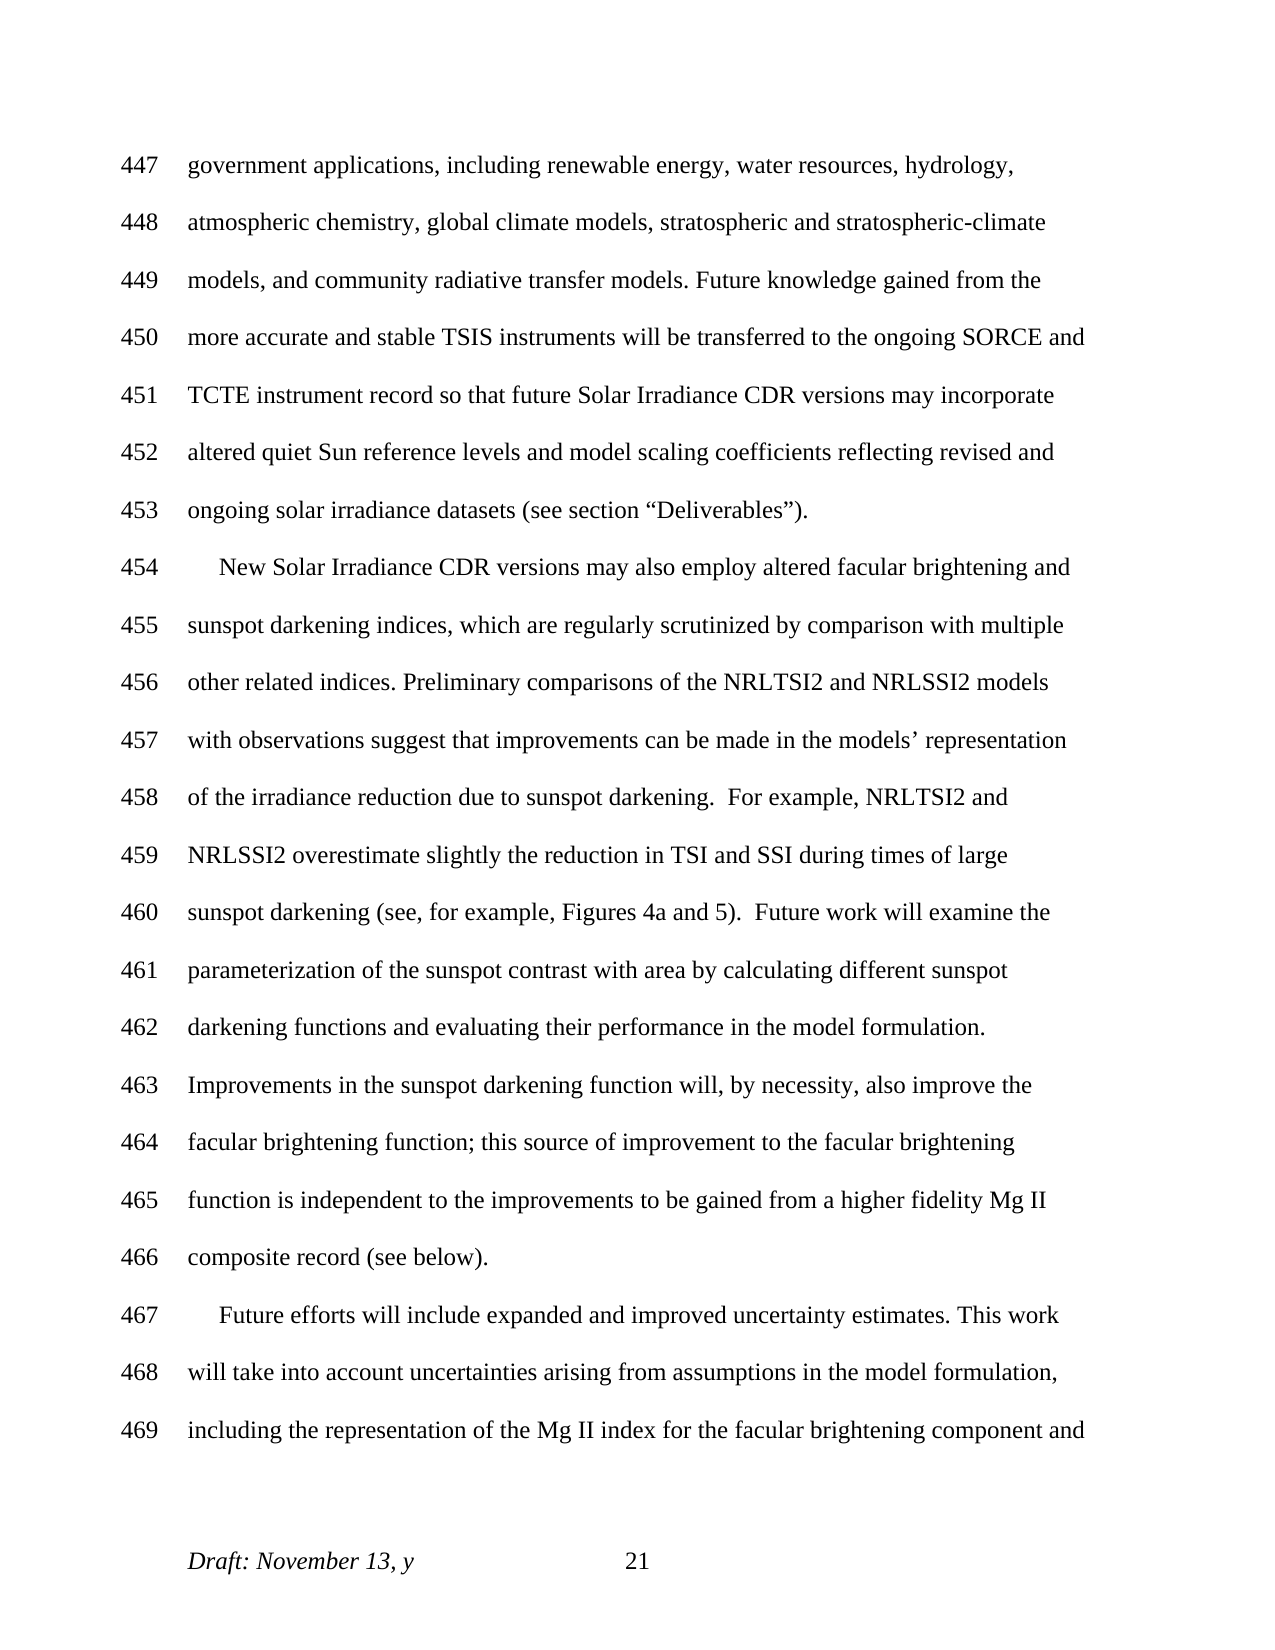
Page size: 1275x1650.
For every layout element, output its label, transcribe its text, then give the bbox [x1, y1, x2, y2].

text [187, 150, 1087, 524]
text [187, 1300, 1087, 1444]
text New Solar Irradiance CDR versions may also employ altered facular brightening and sunspot darkening indices, which are regularly scrutinized by comparison with multiple other related indices. Preliminary comparisons of the NRLTSI2 and NRLSSI2 models with observations suggest that improvements can be made in the models’ representation of the irradiance reduction due to sunspot darkening. For example, NRLTSI2 and NRLSSI2 overestimate slightly the reduction in TSI and SSI during times of large sunspot darkening (see, for example, Figures 4a and 5). Future work will examine the parameterization of the sunspot contrast with area by calculating different sunspot darkening functions and evaluating their performance in the model formulation. Improvements in the sunspot darkening function will, by necessity, also improve the facular brightening function; this source of improvement to the facular brightening function is independent to the improvements to be gained from a higher fidelity Mg II composite record (see below). [187, 552, 1087, 1271]
